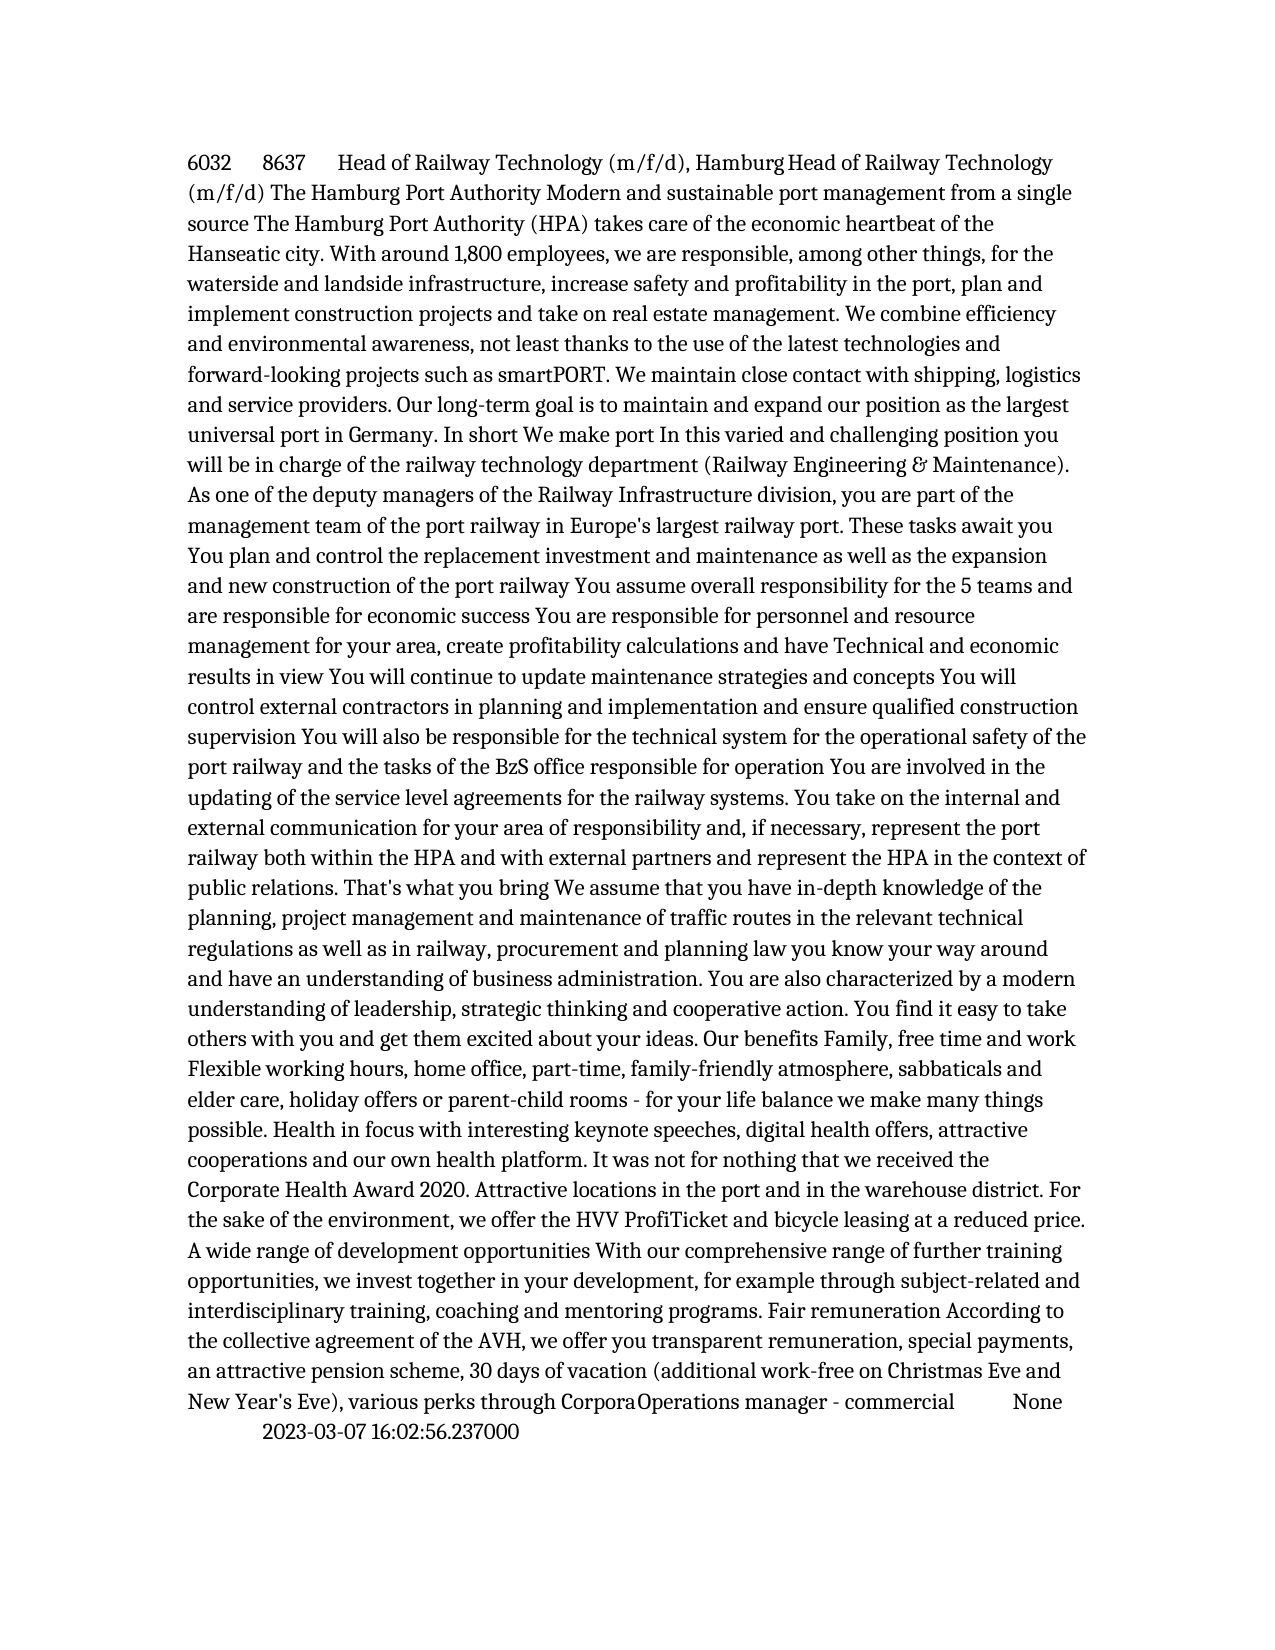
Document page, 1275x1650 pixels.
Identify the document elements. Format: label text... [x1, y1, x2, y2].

text 6032 8637 Head of Railway Technology (m/f/d), Hamburg Head of Railway Technology (m/f/d) The Hamburg Port Authority Modern and sustainable port management from a single source The Hamburg Port Authority (HPA) takes care of the economic heartbeat of the Hanseatic city. With around 1,800 employees, we are responsible, among other things, for the waterside and landside infrastructure, increase safety and profitability in the port, plan and implement construction projects and take on real estate management. We combine efficiency and environmental awareness, not least thanks to the use of the latest technologies and forward-looking projects such as smartPORT. We maintain close contact with shipping, logistics and service providers. Our long-term goal is to maintain and expand our position as the largest universal port in Germany. In short We make port In this varied and challenging position you will be in charge of the railway technology department (Railway Engineering & Maintenance). As one of the deputy managers of the Railway Infrastructure division, you are part of the management team of the port railway in Europe's largest railway port. These tasks await you You plan and control the replacement investment and maintenance as well as the expansion and new construction of the port railway You assume overall responsibility for the 5 teams and are responsible for economic success You are responsible for personnel and resource management for your area, create profitability calculations and have Technical and economic results in view You will continue to update maintenance strategies and concepts You will control external contractors in planning and implementation and ensure qualified construction supervision You will also be responsible for the technical system for the operational safety of the port railway and the tasks of the BzS office responsible for operation You are involved in the updating of the service level agreements for the railway systems. You take on the internal and external communication for your area of ​​responsibility and, if necessary, represent the port railway both within the HPA and with external partners and represent the HPA in the context of public relations. That's what you bring We assume that you have in-depth knowledge of the planning, project management and maintenance of traffic routes in the relevant technical regulations as well as in railway, procurement and planning law you know your way around and have an understanding of business administration. You are also characterized by a modern understanding of leadership, strategic thinking and cooperative action. You find it easy to take others with you and get them excited about your ideas. Our benefits Family, free time and work Flexible working hours, home office, part-time, family-friendly atmosphere, sabbaticals and elder care, holiday offers or parent-child rooms - for your life balance we make many things possible. Health in focus with interesting keynote speeches, digital health offers, attractive cooperations and our own health platform. It was not for nothing that we received the Corporate Health Award 2020. Attractive locations in the port and in the warehouse district. For the sake of the environment, we offer the HVV ProfiTicket and bicycle leasing at a reduced price. A wide range of development opportunities With our comprehensive range of further training opportunities, we invest together in your development, for example through subject-related and interdisciplinary training, coaching and mentoring programs. Fair remuneration According to the collective agreement of the AVH, we offer you transparent remuneration, special payments, an attractive pension scheme, 30 days of vacation (additional work-free on Christmas Eve and New Year's Eve), various perks through Corpora Operations manager - commercial None 2023-03-07 16:02:56.237000 [187, 150, 1087, 1475]
